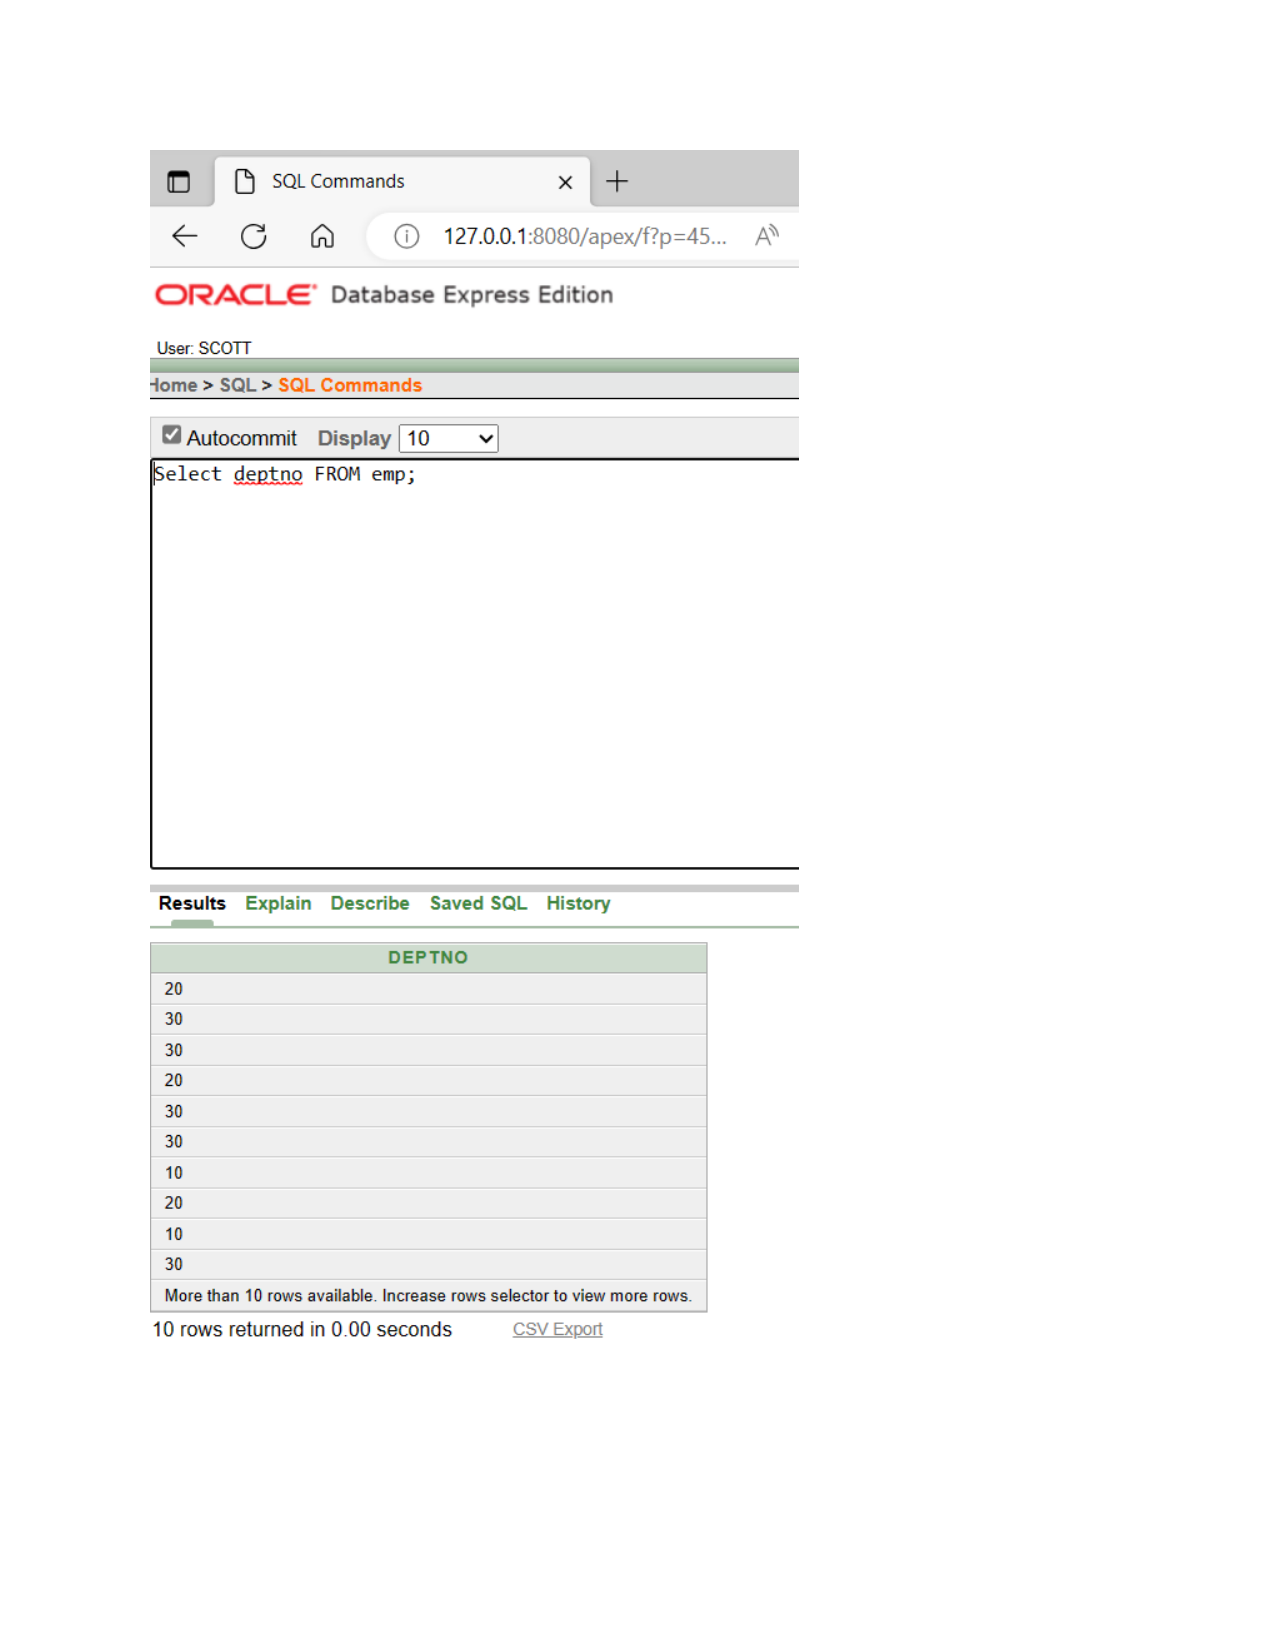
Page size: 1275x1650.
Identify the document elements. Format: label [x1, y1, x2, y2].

picture [150, 150, 799, 1354]
